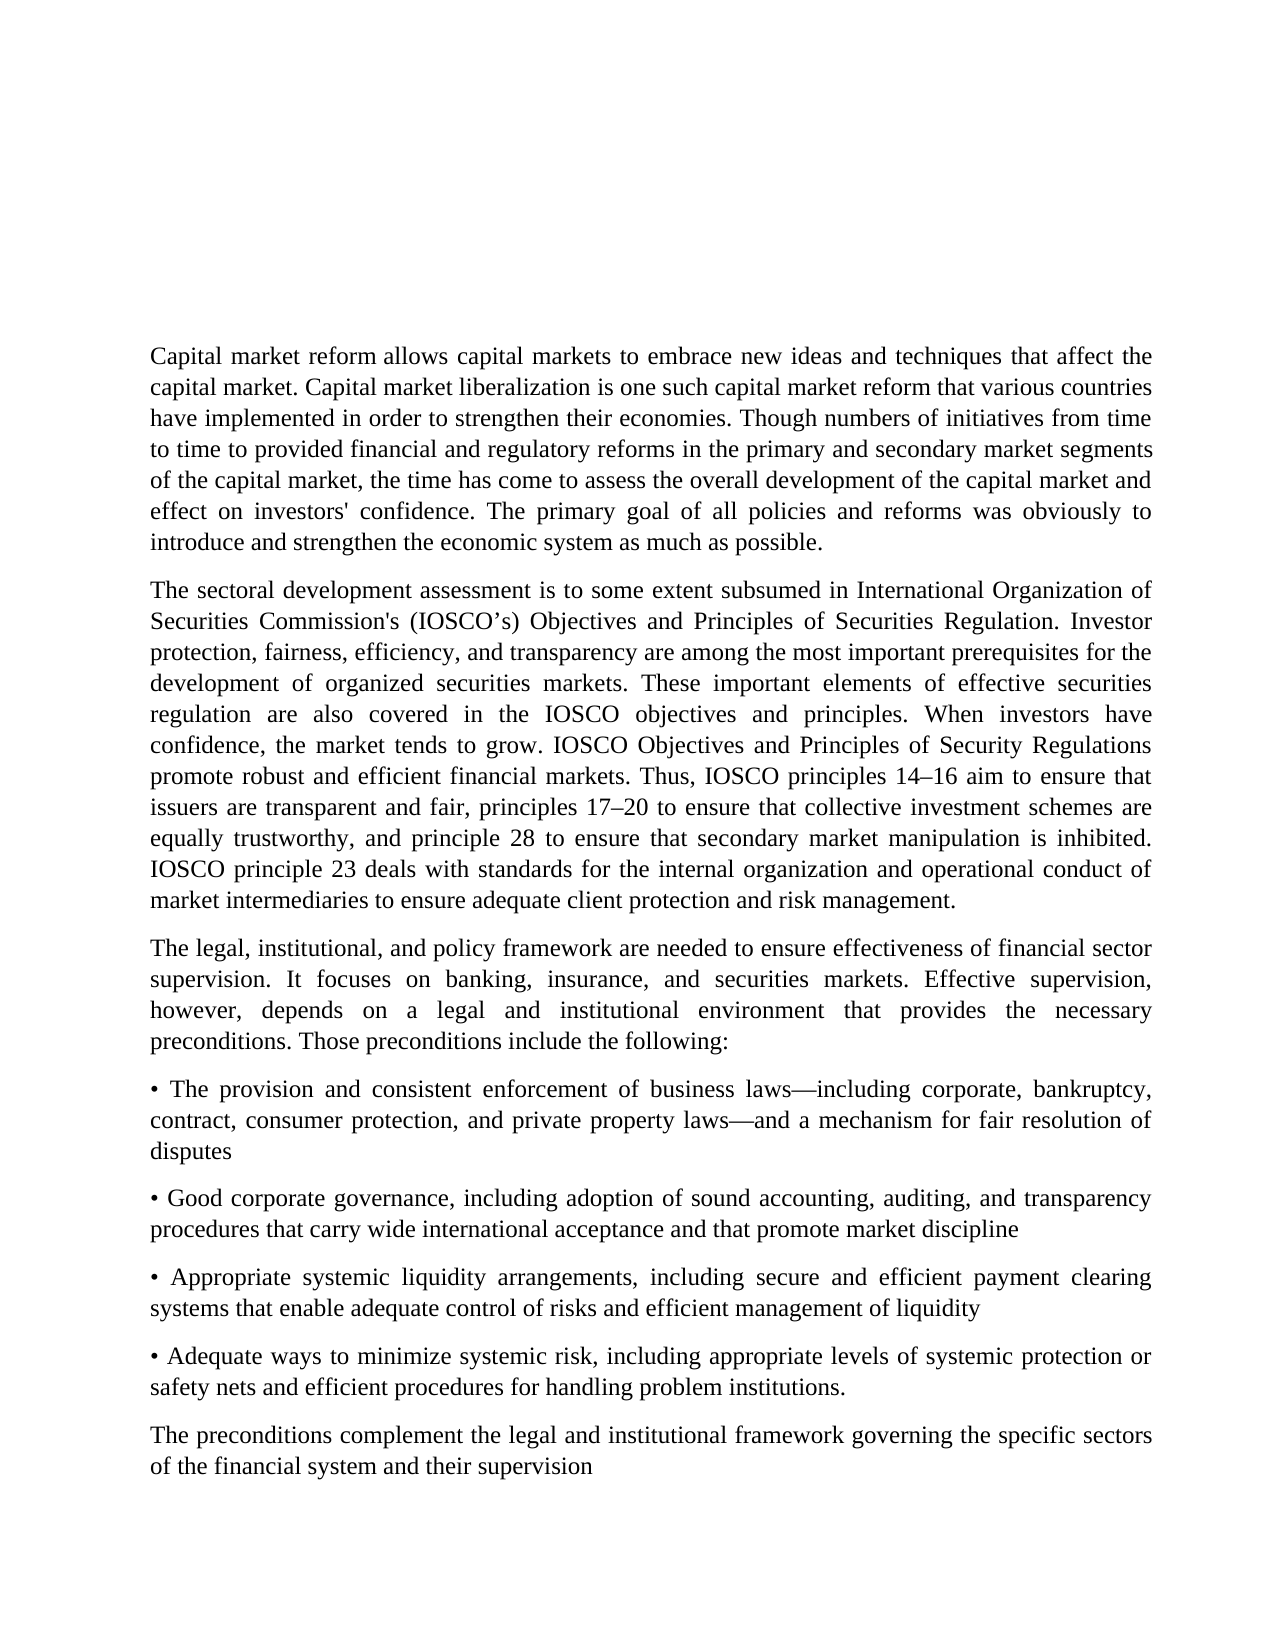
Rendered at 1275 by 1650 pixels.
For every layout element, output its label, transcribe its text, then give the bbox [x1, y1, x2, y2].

text Capital market reform allows capital markets to embrace new ideas and techniques that affect the capital market. Capital market liberalization is one such capital market reform that various countries have implemented in order to strengthen their economies. Though numbers of initiatives from time to time to provided financial and regulatory reforms in the primary and secondary market segments of the capital market, the time has come to assess the overall development of the capital market and effect on investors' confidence. The primary goal of all policies and reforms was obviously to introduce and strengthen the economic system as much as possible. [150, 341, 1153, 556]
text • Appropriate systemic liquidity arrangements, including secure and efficient payment clearing systems that enable adequate control of risks and efficient management of liquidity [150, 1262, 1153, 1322]
text The sectoral development assessment is to some extent subsumed in International Organization of Securities Commission's (IOSCO’s) Objectives and Principles of Securities Regulation. Investor protection, fairness, efficiency, and transparency are among the most important prerequisites for the development of organized securities markets. These important elements of effective securities regulation are also covered in the IOSCO objectives and principles. When investors have confidence, the market tends to grow. IOSCO Objectives and Principles of Security Regulations promote robust and efficient financial markets. Thus, IOSCO principles 14–16 aim to ensure that issuers are transparent and fair, principles 17–20 to ensure that collective investment schemes are equally trustworthy, and principle 28 to ensure that secondary market manipulation is inhibited. IOSCO principle 23 deals with standards for the internal organization and operational conduct of market intermediaries to ensure adequate client protection and risk management. [150, 575, 1153, 914]
text The legal, institutional, and policy framework are needed to ensure effectiveness of financial sector supervision. It focuses on banking, insurance, and securities markets. Effective supervision, however, depends on a legal and institutional environment that provides the necessary preconditions. Those preconditions include the following: [150, 933, 1153, 1055]
text • The provision and consistent enforcement of business laws—including corporate, bankruptcy, contract, consumer protection, and private property laws—and a mechanism for fair resolution of disputes [150, 1074, 1153, 1164]
text • Good corporate governance, including adoption of sound accounting, auditing, and transparency procedures that carry wide international acceptance and that promote market discipline [150, 1183, 1153, 1243]
text The preconditions complement the legal and institutional framework governing the specific sectors of the financial system and their supervision [150, 1420, 1153, 1479]
text • Adequate ways to minimize systemic risk, including appropriate levels of systemic protection or safety nets and efficient procedures for handling problem institutions. [150, 1341, 1153, 1401]
